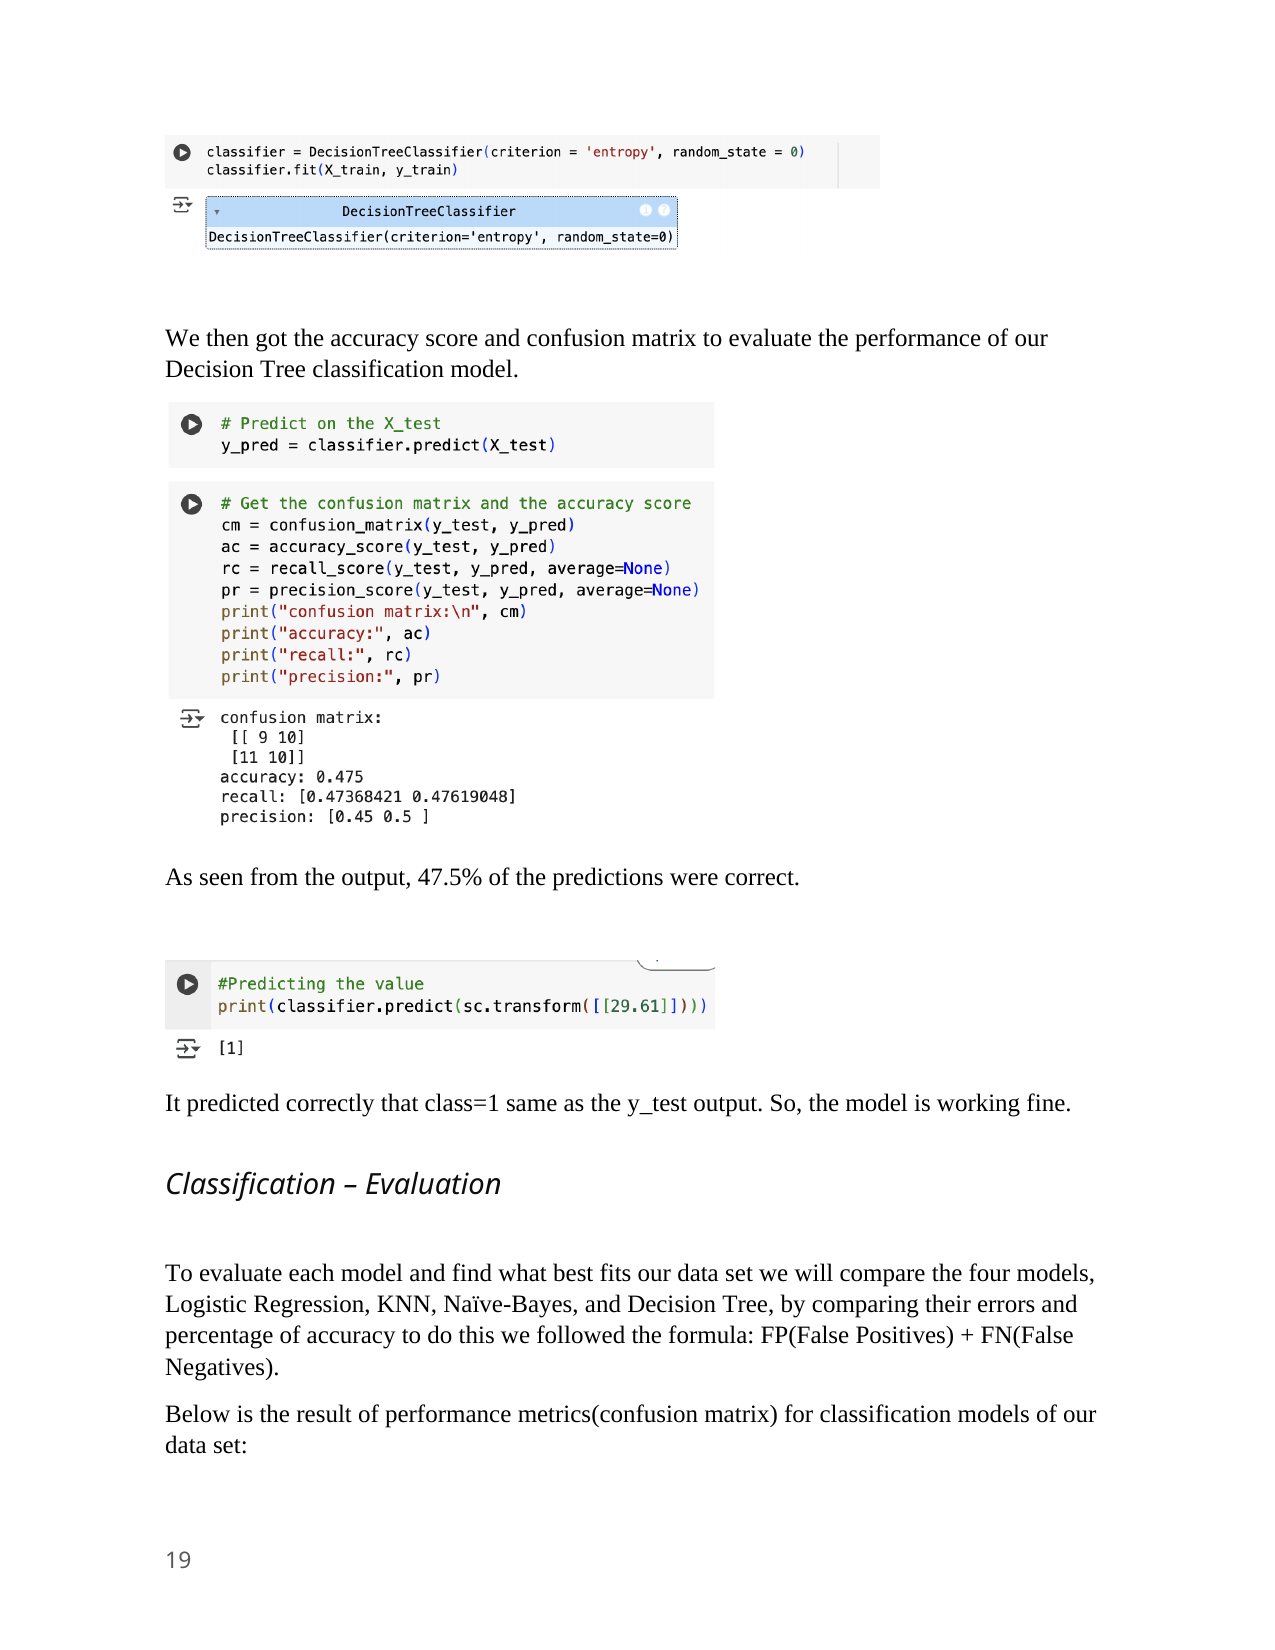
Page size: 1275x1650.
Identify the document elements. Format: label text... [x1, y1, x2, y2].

subtitle Classification – Evaluation [165, 1163, 1140, 1203]
text Below is the result of performance metrics(confusion matrix) for classification models of our data set: [165, 1399, 1140, 1459]
text As seen from the output, 47.5% of the predictions were correct. [165, 862, 1140, 891]
picture [165, 135, 881, 254]
text We then got the accuracy score and confusion matrix to evaluate the performance of our Decision Tree classification model. [165, 323, 1140, 383]
text It predicted correctly that class=1 same as the y_test output. So, the model is working fine. [165, 1088, 1140, 1117]
picture [165, 402, 715, 843]
text To evaluate each model and find what best fits our data set we will compare the four models, Logistic Regression, KNN, Naïve-Bayes, and Decision Tree, by comparing their errors and percentage of accuracy to do this we followed the formula: FP(False Positives) + FN(False Negatives). [165, 1258, 1140, 1380]
picture [165, 960, 716, 1070]
